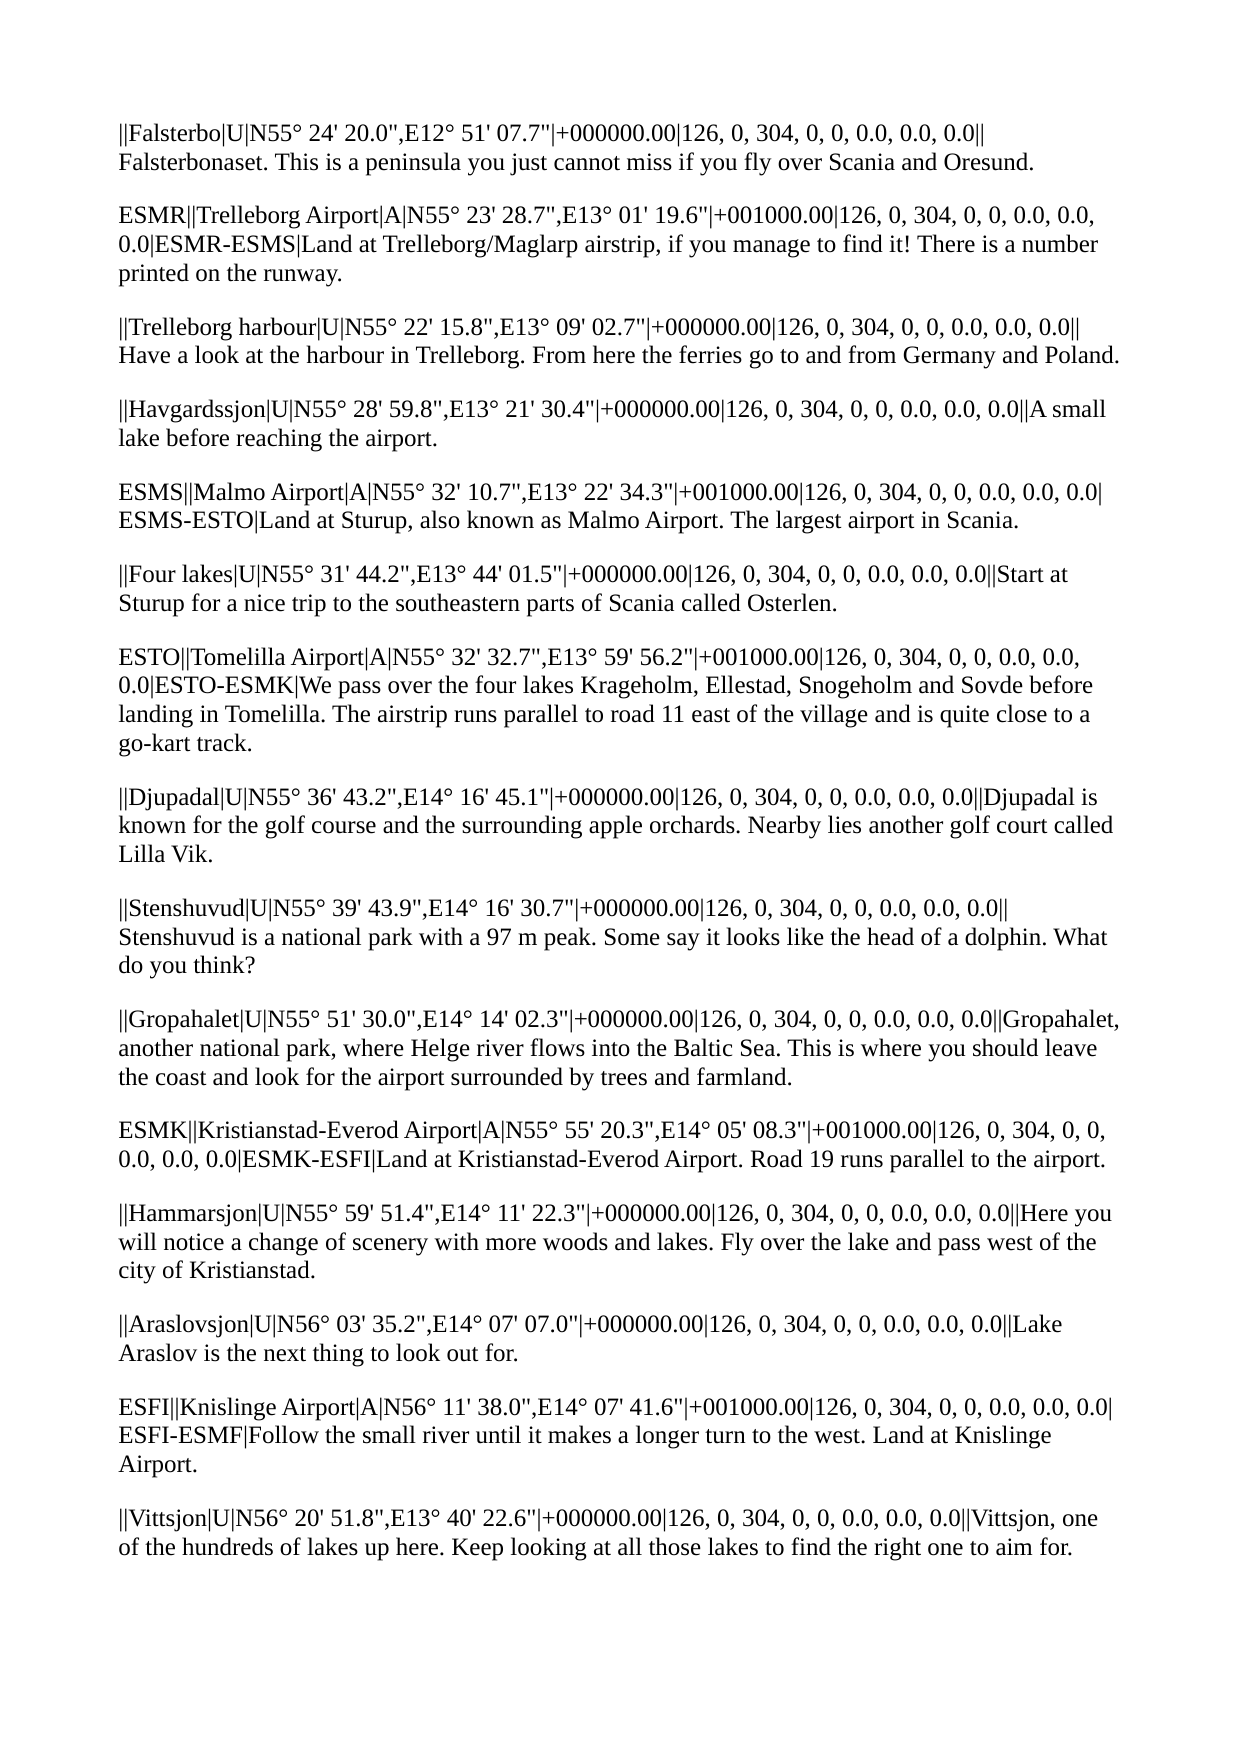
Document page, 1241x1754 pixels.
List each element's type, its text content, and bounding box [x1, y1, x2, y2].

text ESTO||Tomelilla Airport|A|N55° 32' 32.7",E13° 59' 56.2"|+001000.00|126, 0, 304, 0, 0, 0.0, 0.0, 0.0|ESTO-ESMK|We pass over the four lakes Krageholm, Ellestad, Snogeholm and Sovde before landing in Tomelilla. The airstrip runs parallel to road 11 east of the village and is quite close to a go-kart track. [118, 642, 1122, 757]
text ||Four lakes|U|N55° 31' 44.2",E13° 44' 01.5"|+000000.00|126, 0, 304, 0, 0, 0.0, 0.0, 0.0||Start at Sturup for a nice trip to the southeastern parts of Scania called Osterlen. [118, 559, 1122, 617]
text ||Stenshuvud|U|N55° 39' 43.9",E14° 16' 30.7"|+000000.00|126, 0, 304, 0, 0, 0.0, 0.0, 0.0||Stenshuvud is a national park with a 97 m peak. Some say it looks like the head of a dolphin. What do you think? [118, 893, 1122, 979]
text ||Falsterbo|U|N55° 24' 20.0",E12° 51' 07.7"|+000000.00|126, 0, 304, 0, 0, 0.0, 0.0, 0.0||Falsterbonaset. This is a peninsula you just cannot miss if you fly over Scania and Oresund. [118, 118, 1122, 176]
text ||Djupadal|U|N55° 36' 43.2",E14° 16' 45.1"|+000000.00|126, 0, 304, 0, 0, 0.0, 0.0, 0.0||Djupadal is known for the golf course and the surrounding apple orchards. Nearby lies another golf court called Lilla Vik. [118, 782, 1122, 868]
text ||Vittsjon|U|N56° 20' 51.8",E13° 40' 22.6"|+000000.00|126, 0, 304, 0, 0, 0.0, 0.0, 0.0||Vittsjon, one of the hundreds of lakes up here. Keep looking at all those lakes to find the right one to aim for. [118, 1503, 1122, 1561]
text ||Havgardssjon|U|N55° 28' 59.8",E13° 21' 30.4"|+000000.00|126, 0, 304, 0, 0, 0.0, 0.0, 0.0||A small lake before reaching the airport. [118, 394, 1122, 452]
text ||Araslovsjon|U|N56° 03' 35.2",E14° 07' 07.0"|+000000.00|126, 0, 304, 0, 0, 0.0, 0.0, 0.0||Lake Araslov is the next thing to look out for. [118, 1309, 1122, 1367]
text ESFI||Knislinge Airport|A|N56° 11' 38.0",E14° 07' 41.6"|+001000.00|126, 0, 304, 0, 0, 0.0, 0.0, 0.0|ESFI-ESMF|Follow the small river until it makes a longer turn to the west. Land at Knislinge Airport. [118, 1392, 1122, 1478]
text ESMK||Kristianstad-Everod Airport|A|N55° 55' 20.3",E14° 05' 08.3"|+001000.00|126, 0, 304, 0, 0, 0.0, 0.0, 0.0|ESMK-ESFI|Land at Kristianstad-Everod Airport. Road 19 runs parallel to the airport. [118, 1116, 1122, 1173]
text ||Gropahalet|U|N55° 51' 30.0",E14° 14' 02.3"|+000000.00|126, 0, 304, 0, 0, 0.0, 0.0, 0.0||Gropahalet, another national park, where Helge river flows into the Baltic Sea. This is where you should leave the coast and look for the airport surrounded by trees and farmland. [118, 1004, 1122, 1091]
